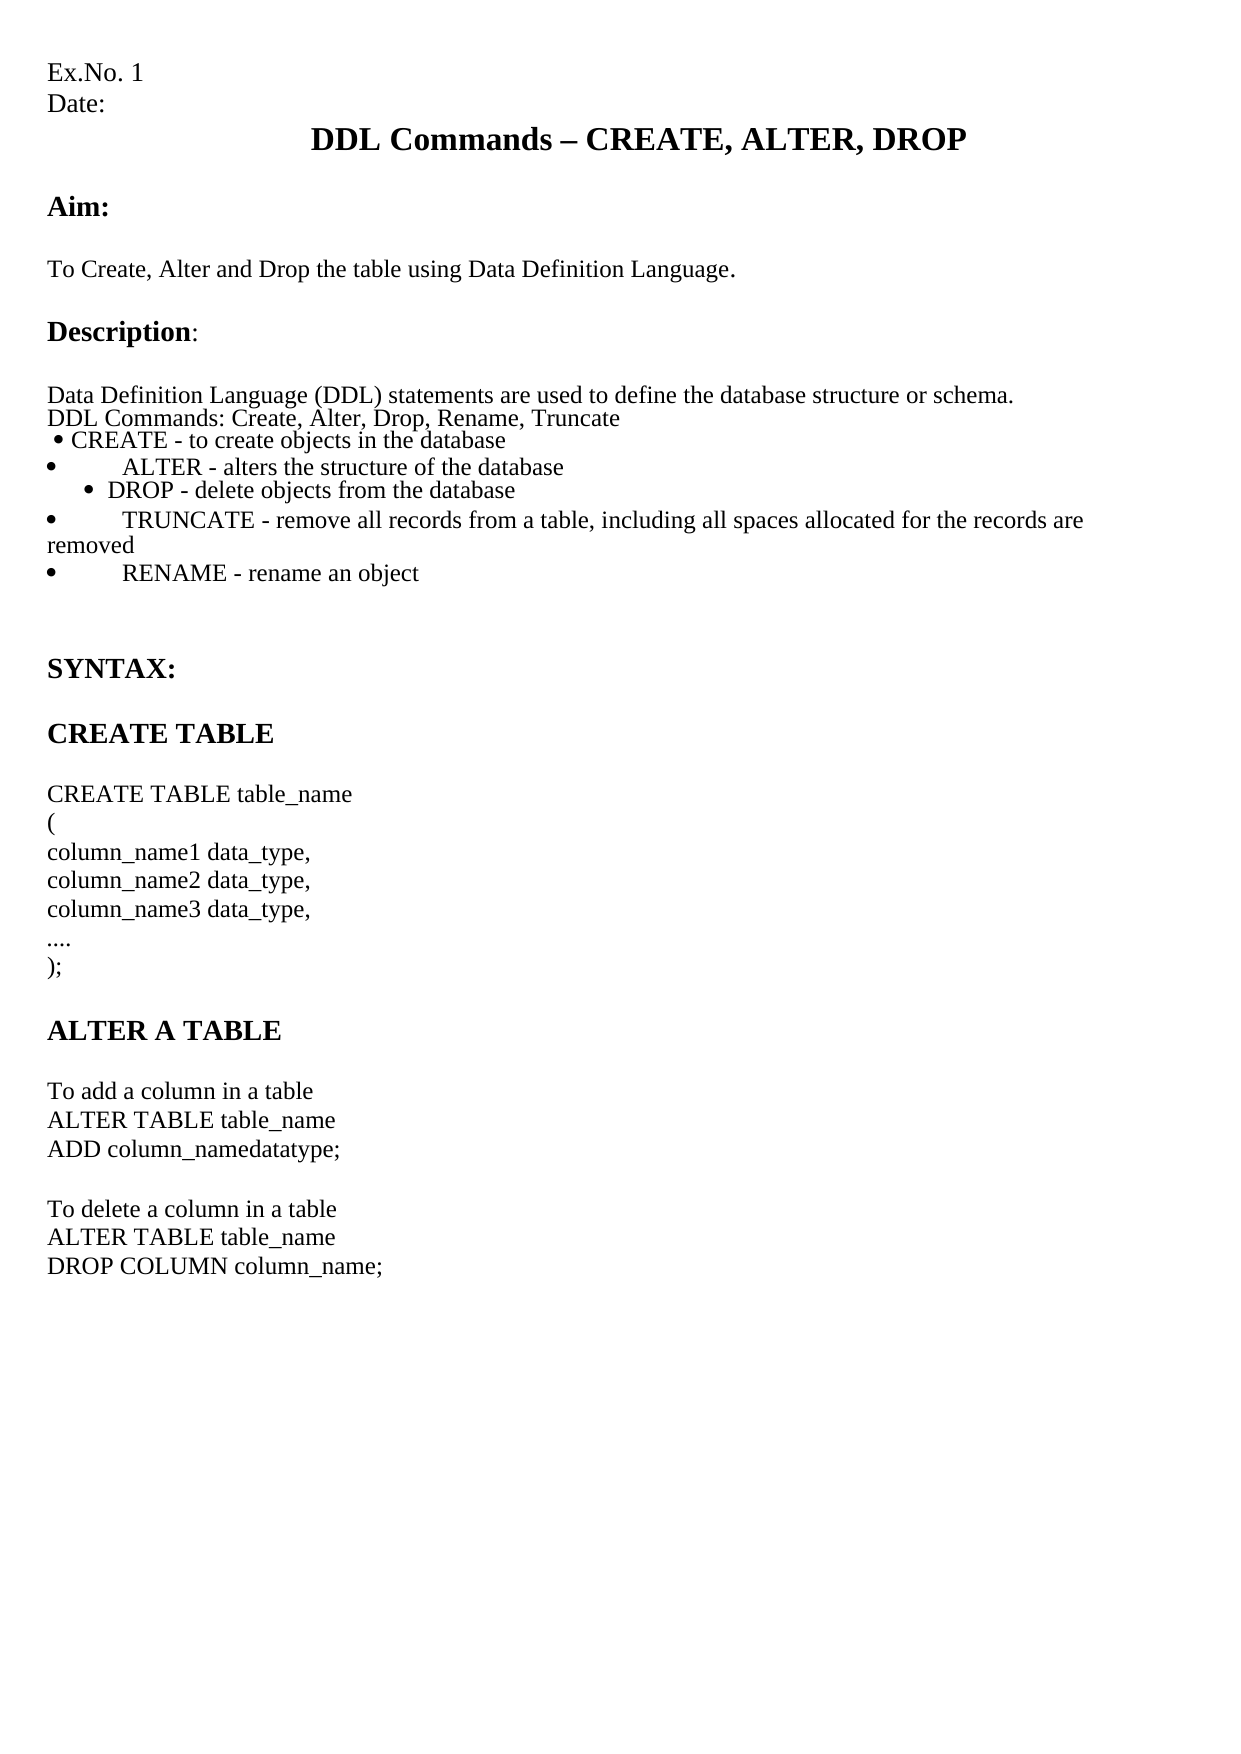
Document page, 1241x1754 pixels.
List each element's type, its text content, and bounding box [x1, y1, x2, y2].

text  CREATE - to create objects in the database [47, 431, 847, 452]
text Aim: [47, 189, 1231, 223]
text To add a column in a table [47, 1076, 1231, 1105]
text Data Definition Language (DDL) statements are used to define the database structure or schema. [47, 382, 1149, 409]
text Description: [47, 314, 1231, 348]
text To delete a column in a table [47, 1194, 1231, 1222]
list TRUNCATE - remove all records from a table, including all spaces allocated for the records are removed [47, 509, 1177, 559]
text column_name1 data_type, [47, 837, 1231, 866]
text .... [47, 923, 1231, 952]
text CREATE TABLE table_name [47, 779, 1231, 808]
text Ex.No. 1 [47, 56, 1231, 87]
text DDL Commands – CREATE, ALTER, DROP [47, 119, 1231, 158]
text ALTER A TABLE [47, 1013, 1231, 1046]
text column_name2 data_type, [47, 866, 1231, 894]
text ALTER TABLE table_name [47, 1105, 1231, 1134]
text SYNTAX: [47, 651, 1231, 684]
text ADD column_namedatatype; [47, 1134, 1231, 1163]
text DDL Commands: Create, Alter, Drop, Rename, Truncate [47, 409, 847, 431]
list ALTER - alters the structure of the database [47, 452, 1231, 481]
text DROP COLUMN column_name; [47, 1251, 1231, 1280]
text column_name3 data_type, [47, 894, 1231, 923]
list  DROP - delete objects from the database [47, 481, 1231, 502]
text Date: [47, 87, 1231, 118]
text CREATE TABLE [47, 716, 1231, 749]
text ( [47, 808, 1231, 836]
text To Create, Alter and Drop the table using Data Definition Language. [47, 252, 1231, 283]
text ); [47, 952, 1231, 980]
text ALTER TABLE table_name [47, 1222, 1231, 1251]
list RENAME - rename an object [47, 559, 1231, 587]
